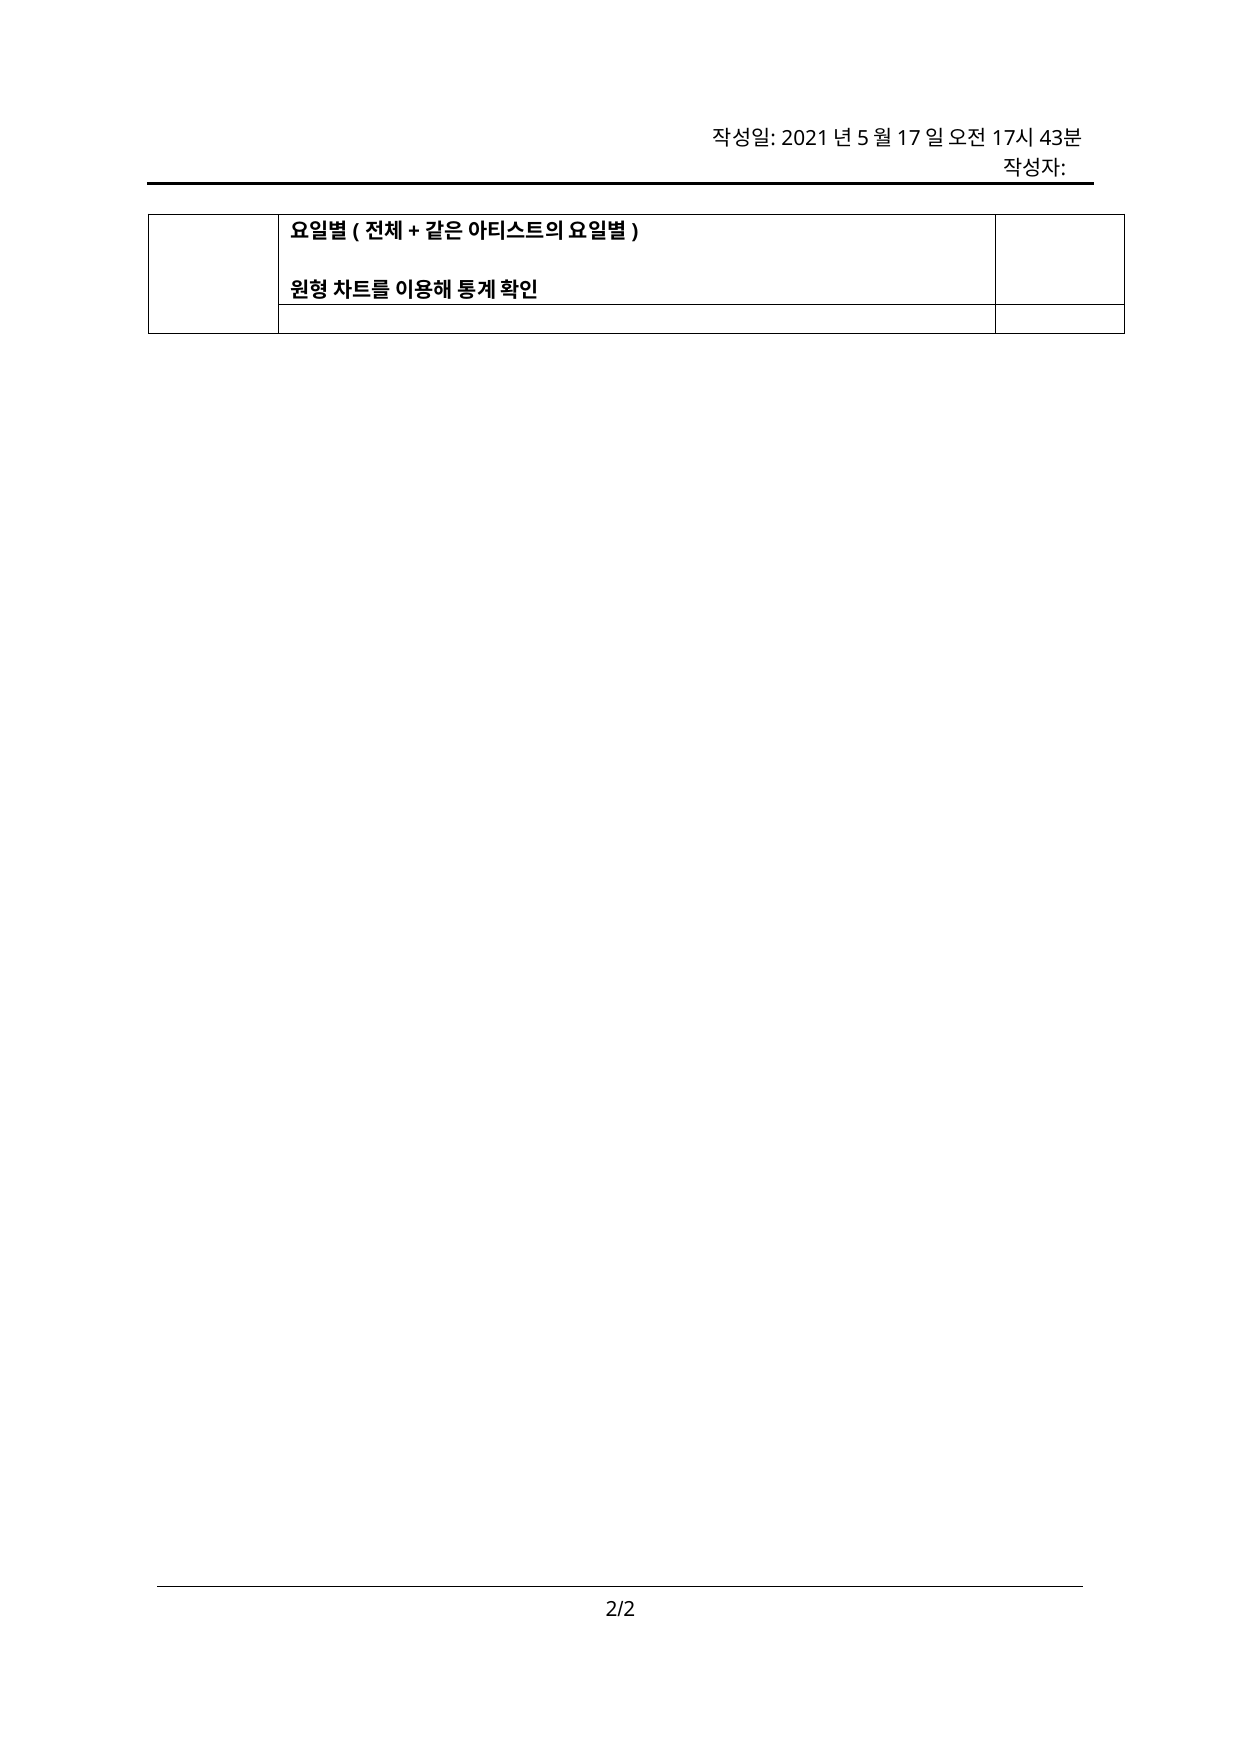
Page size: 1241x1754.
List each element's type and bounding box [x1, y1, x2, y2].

table_cell [279, 305, 995, 333]
table_cell [996, 305, 1124, 333]
table_cell [279, 215, 995, 303]
table_cell [996, 215, 1124, 303]
